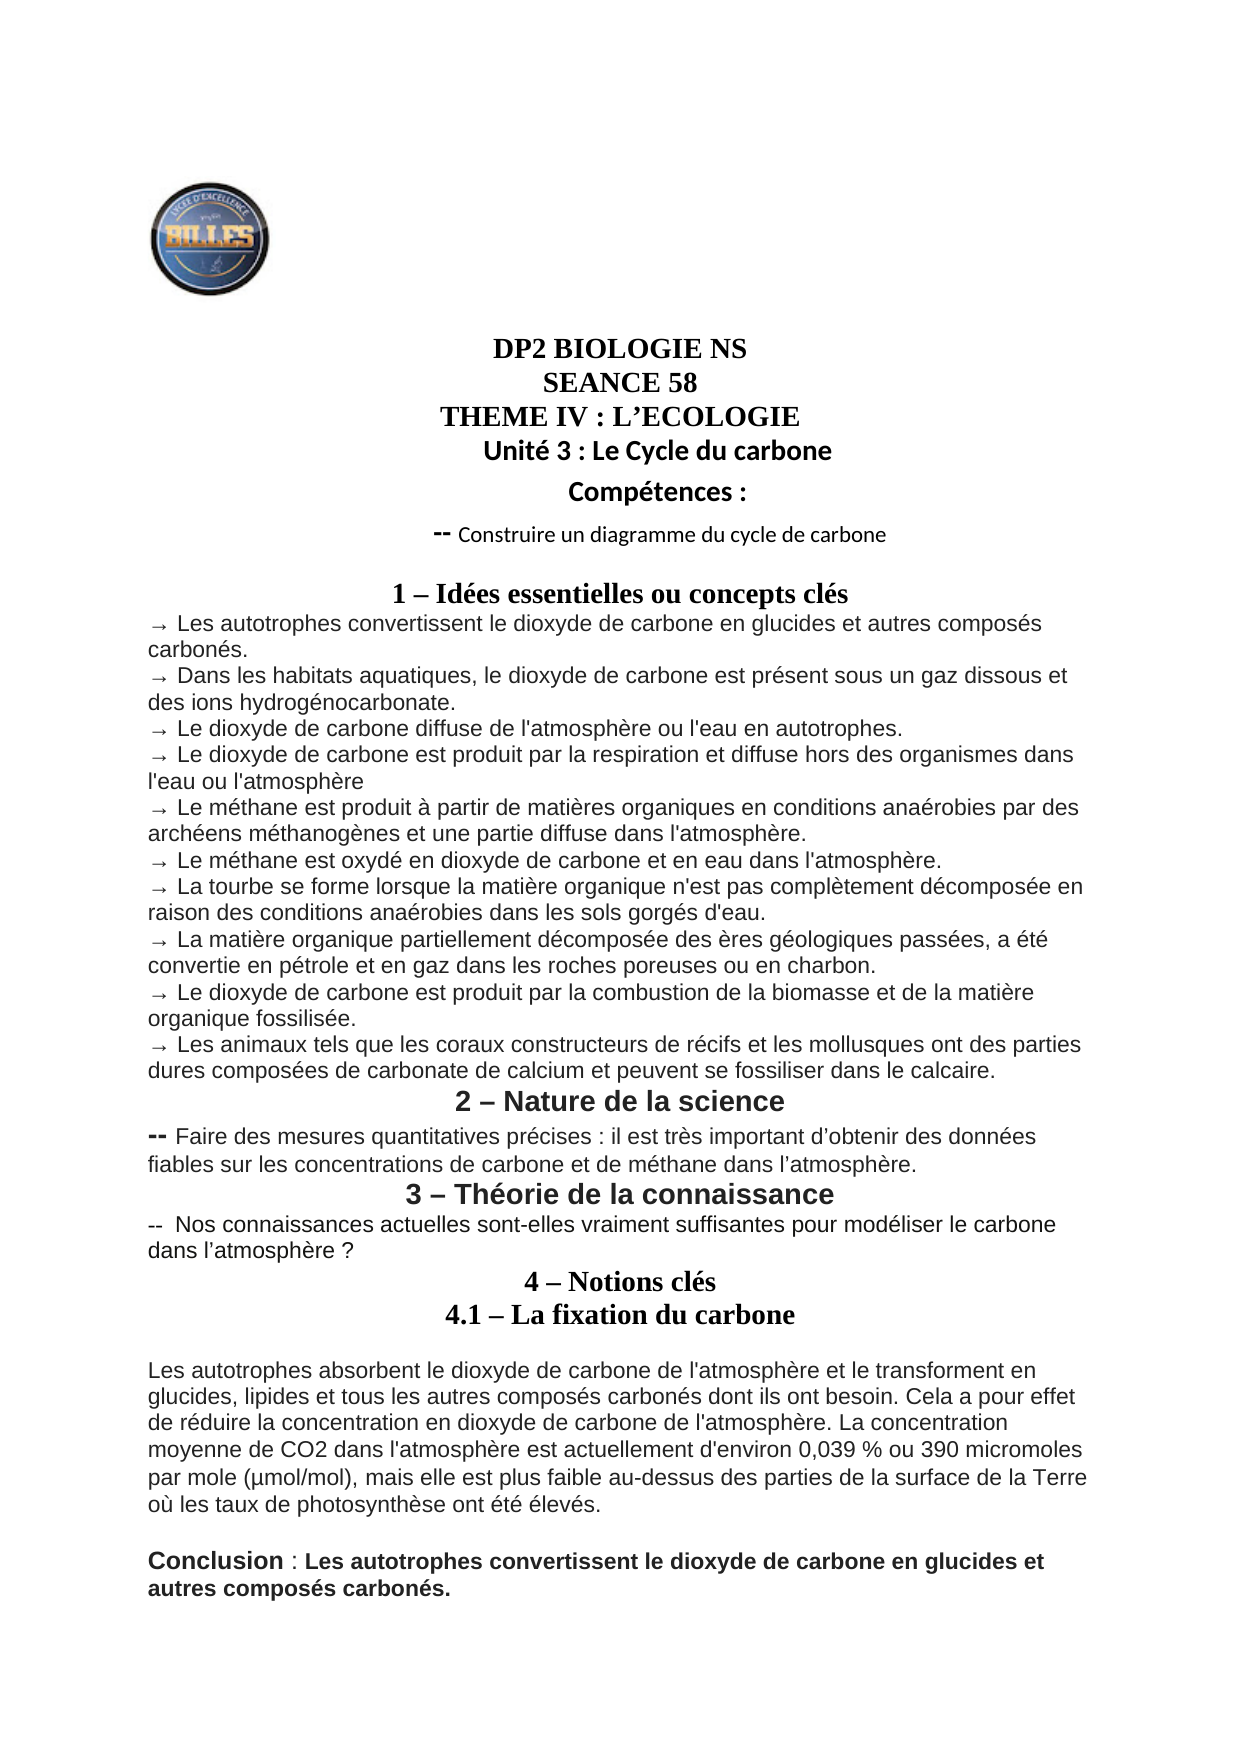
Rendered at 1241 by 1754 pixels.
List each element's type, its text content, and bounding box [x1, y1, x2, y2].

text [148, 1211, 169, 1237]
text 4.1 – La fixation du carbone [148, 1297, 1093, 1331]
text THEME IV : L’ECOLOGIE [148, 399, 1093, 432]
text → Le dioxyde de carbone diffuse de l'atmosphère ou l'eau en autotrophes. [148, 715, 1093, 741]
text 2 – Nature de la science [148, 1084, 1093, 1117]
text 1 – Idées essentielles ou concepts clés [148, 576, 1093, 609]
list Compétences : [223, 473, 1093, 509]
text → Les animaux tels que les coraux constructeurs de récifs et les mollusques ont des parties dures composées de carbonate de calcium et peuvent se fossiliser dans le calcaire. [148, 1031, 1093, 1084]
text -- Faire des mesures quantitatives précises : il est très important d’obtenir des données fiables sur les concentrations de carbone et de méthane dans l’atmosphère. [148, 1117, 1093, 1177]
text → La matière organique partiellement décomposée des ères géologiques passées, a été convertie en pétrole et en gaz dans les roches poreuses ou en charbon. [148, 926, 1093, 978]
text SEANCE 58 [148, 365, 1093, 399]
text → Le dioxyde de carbone est produit par la respiration et diffuse hors des organismes dans l'eau ou l'atmosphère [148, 741, 1093, 794]
text 3 – Théorie de la connaissance [148, 1177, 1093, 1211]
list -- Construire un diagramme du cycle de carbone [223, 514, 1093, 550]
text Conclusion : Les autotrophes convertissent le dioxyde de carbone en glucides et autres composés carbonés. [148, 1546, 1093, 1601]
text → Le méthane est oxydé en dioxyde de carbone et en eau dans l'atmosphère. [148, 847, 1093, 873]
text -- Nos connaissances actuelles sont-elles vraiment suffisantes pour modéliser le carbone dans l’atmosphère ? [354, 1211, 1093, 1264]
text → Les autotrophes convertissent le dioxyde de carbone en glucides et autres composés carbonés. [148, 609, 1093, 662]
text DP2 BIOLOGIE NS [148, 332, 1093, 365]
text → Dans les habitats aquatiques, le dioxyde de carbone est présent sous un gaz dissous et des ions hydrogénocarbonate. [148, 662, 1093, 715]
text → La tourbe se forme lorsque la matière organique n'est pas complètement décomposée en raison des conditions anaérobies dans les sols gorgés d'eau. [148, 873, 1093, 926]
text → Le dioxyde de carbone est produit par la combustion de la biomasse et de la matière organique fossilisée. [148, 978, 1093, 1031]
picture [147, 176, 276, 303]
list Unité 3 : Le Cycle du carbone [223, 432, 1093, 468]
text → Le méthane est produit à partir de matières organiques en conditions anaérobies par des archéens méthanogènes et une partie diffuse dans l'atmosphère. [148, 794, 1093, 847]
text Les autotrophes absorbent le dioxyde de carbone de l'atmosphère et le transforment en glucides, lipides et tous les autres composés carbonés dont ils ont besoin. Cela a pour effet de réduire la concentration en dioxyde de carbone de l'atmosphère. La concentration moyenne de CO2 dans l'atmosphère est actuellement d'environ 0,039 % ou 390 micromoles par mole (µmol/mol), mais elle est plus faible au-dessus des parties de la surface de la Terre où les taux de photosynthèse ont été élevés. [148, 1357, 1093, 1517]
text 4 – Notions clés [148, 1264, 1093, 1297]
